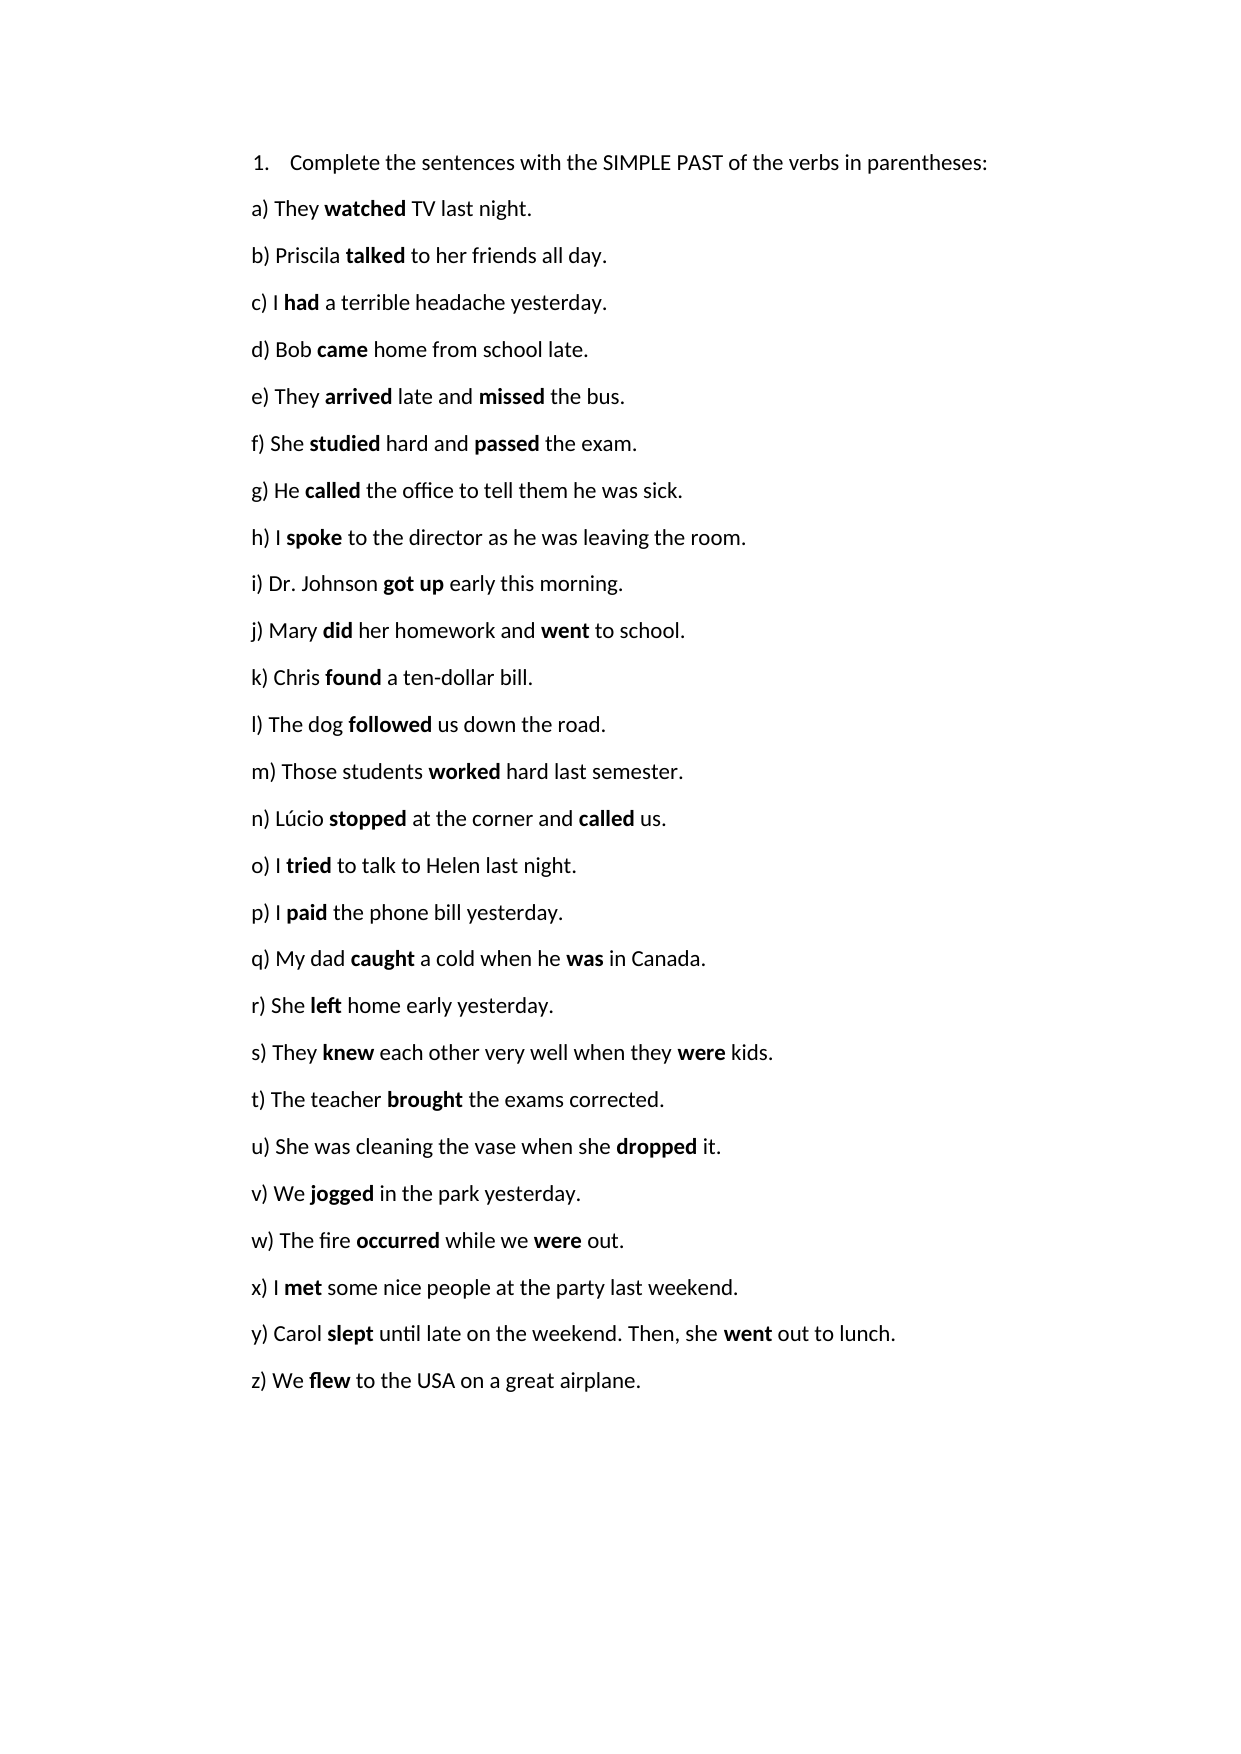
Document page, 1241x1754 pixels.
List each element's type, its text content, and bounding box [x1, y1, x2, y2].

text r) She left home early yesterday. [251, 991, 1063, 1019]
text h) I spoke to the director as he was leaving the room. [251, 523, 1063, 551]
text g) He called the office to tell them he was sick. [251, 476, 1063, 504]
text b) Priscila talked to her friends all day. [251, 241, 1063, 269]
text q) My dad caught a cold when he was in Canada. [251, 944, 1063, 972]
text s) They knew each other very well when they were kids. [251, 1038, 1063, 1066]
text w) The fire occurred while we were out. [251, 1226, 1063, 1254]
text c) I had a terrible headache yesterday. [251, 288, 1063, 316]
text z) We flew to the USA on a great airplane. [251, 1366, 1063, 1394]
text i) Dr. Johnson got up early this morning. [251, 569, 1063, 597]
text a) They watched TV last night. [251, 194, 1063, 222]
text m) Those students worked hard last semester. [251, 757, 1063, 785]
text j) Mary did her homework and went to school. [251, 616, 1063, 644]
text k) Chris found a ten-dollar bill. [251, 663, 1063, 691]
text n) Lúcio stopped at the corner and called us. [251, 804, 1063, 832]
text v) We jogged in the park yesterday. [251, 1179, 1063, 1207]
text l) The dog followed us down the road. [251, 710, 1063, 738]
text x) I met some nice people at the party last weekend. [251, 1273, 1063, 1301]
text p) I paid the phone bill yesterday. [251, 898, 1063, 926]
text t) The teacher brought the exams corrected. [251, 1085, 1063, 1113]
text d) Bob came home from school late. [251, 335, 1063, 363]
text f) She studied hard and passed the exam. [251, 429, 1063, 457]
text e) They arrived late and missed the bus. [251, 382, 1063, 410]
list Complete the sentences with the SIMPLE PAST of the verbs in parentheses: [252, 148, 1063, 176]
text o) I tried to talk to Helen last night. [251, 851, 1063, 879]
text u) She was cleaning the vase when she dropped it. [251, 1132, 1063, 1160]
text y) Carol slept until late on the weekend. Then, she went out to lunch. [251, 1319, 1063, 1347]
